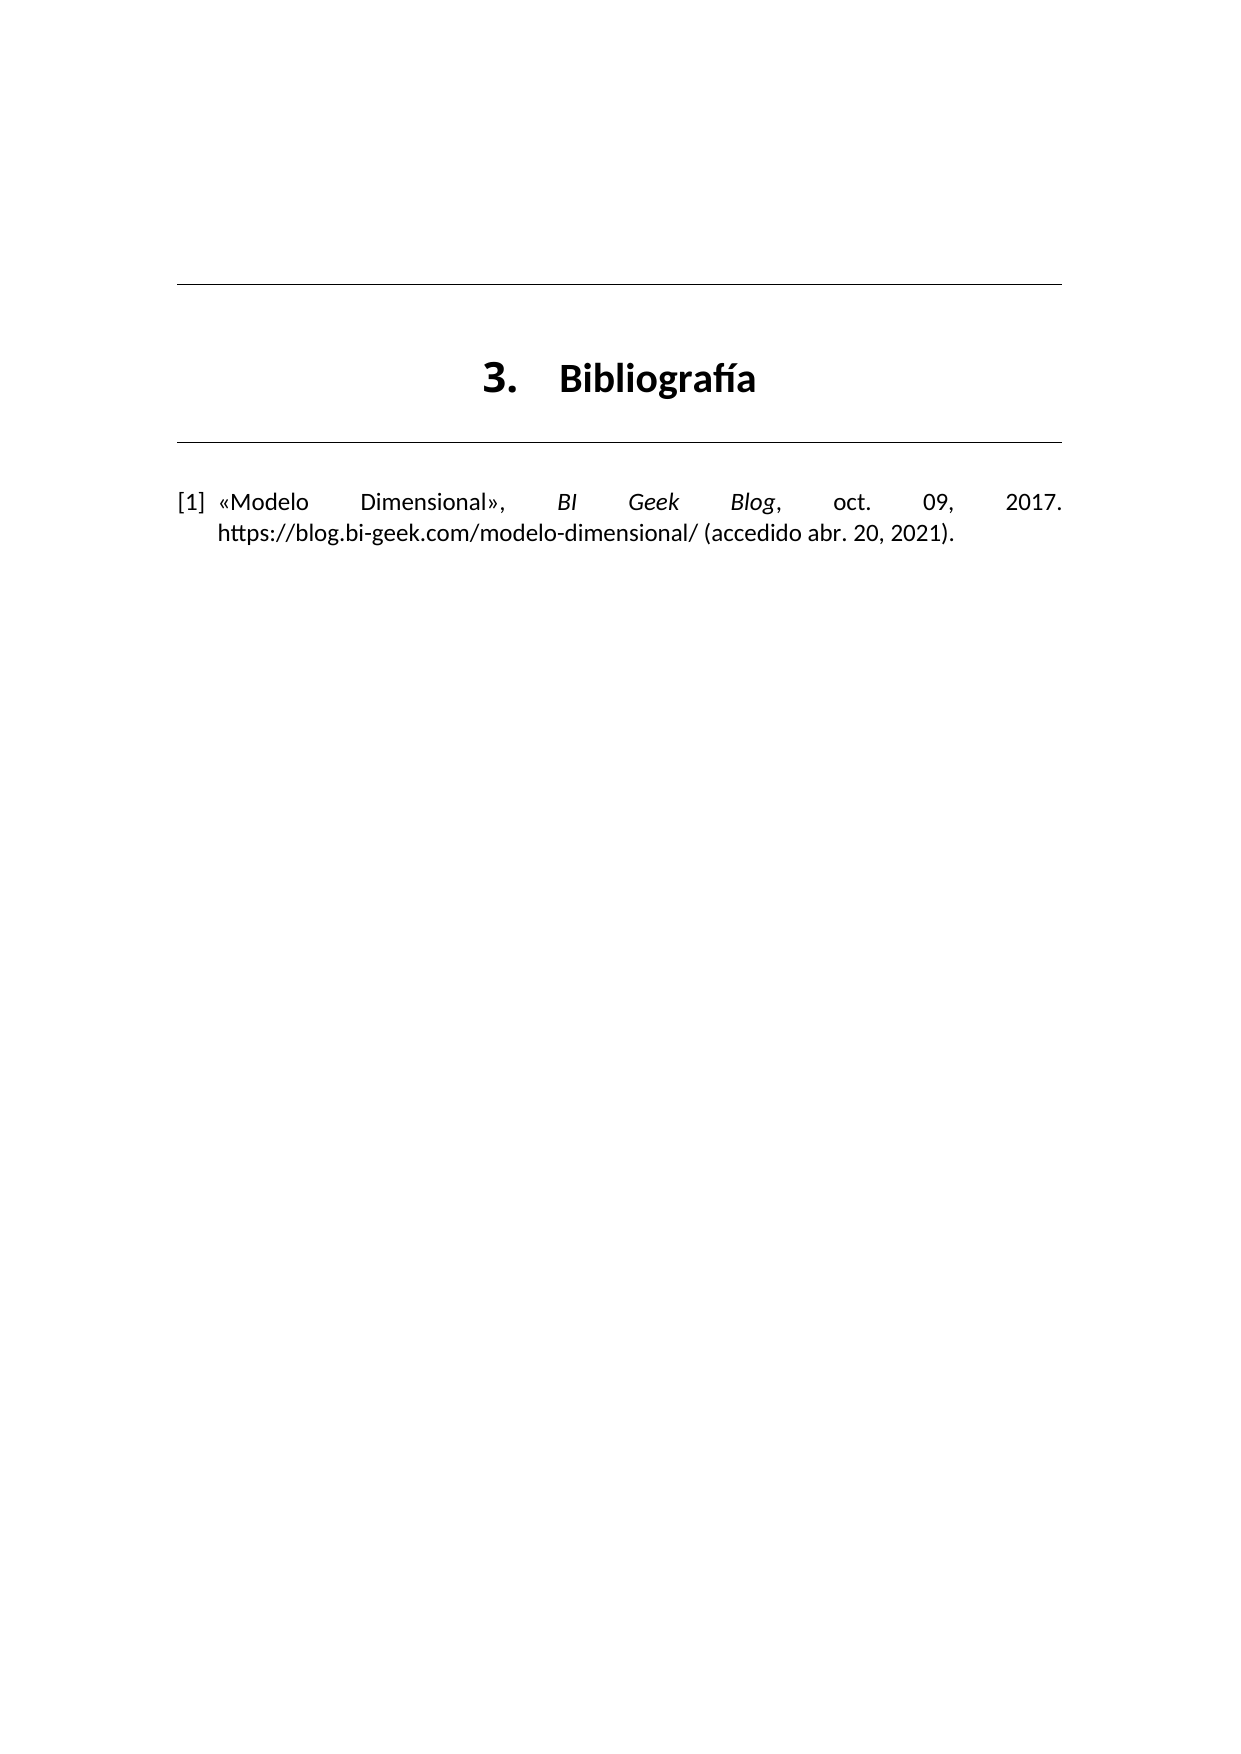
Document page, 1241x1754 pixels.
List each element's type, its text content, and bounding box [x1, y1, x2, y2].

table_header Bibliografía [177, 285, 1062, 442]
text [1] «Modelo Dimensional», BI Geek Blog, oct. 09, 2017. https://blog.bi-geek.com/modelo-dimensional/ (accedido abr. 20, 2021). [177, 486, 1063, 547]
